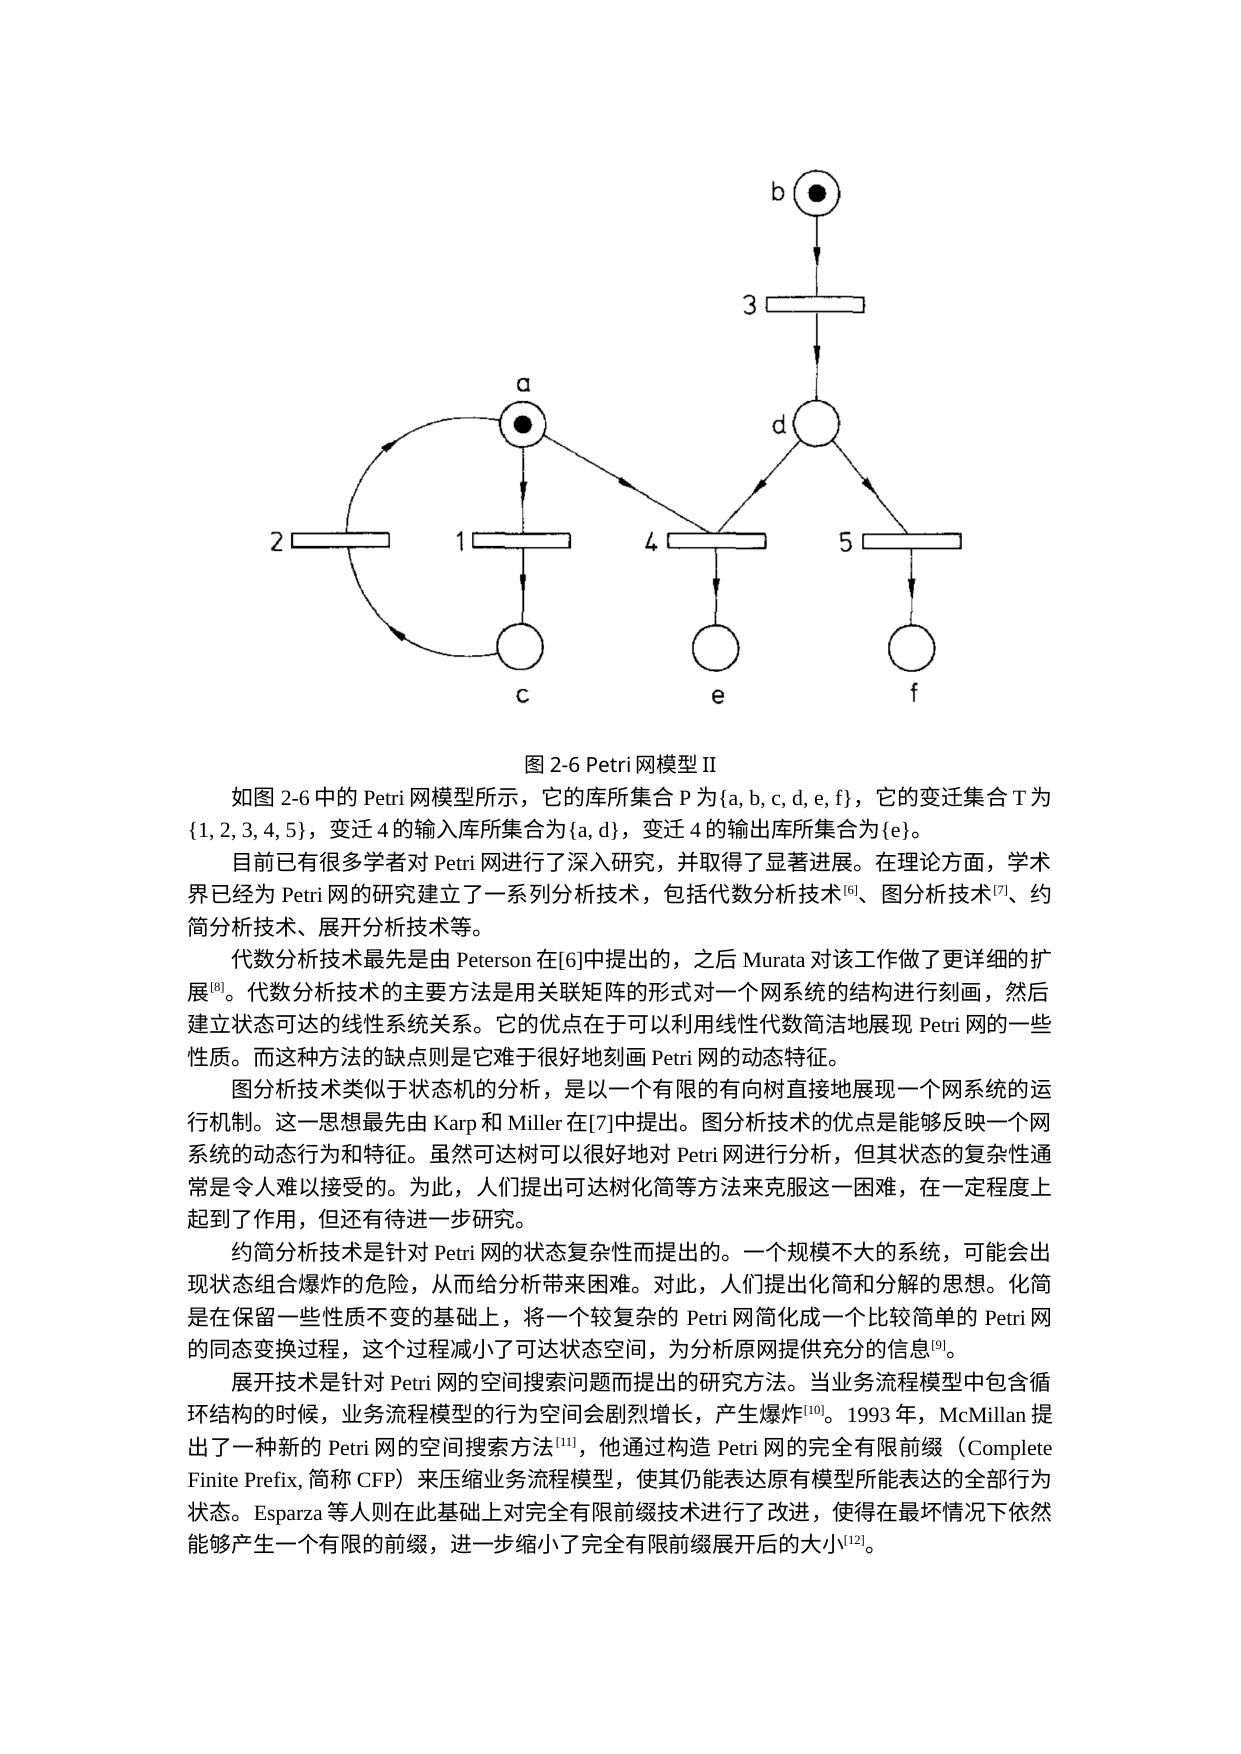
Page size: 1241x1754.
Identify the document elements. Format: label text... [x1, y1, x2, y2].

text 图分析技术类似于状态机的分析，是以一个有限的有向树直接地展现一个网系统的运行机制。这一思想最先由Karp和Miller在[7]中提出。图分析技术的优点是能够反映一个网系统的动态行为和特征。虽然可达树可以很好地对Petri网进行分析，但其状态的复杂性通常是令人难以接受的。为此，人们提出可达树化简等方法来克服这一困难，在一定程度上起到了作用，但还有待进一步研究。 [187, 1072, 1053, 1234]
picture [231, 162, 991, 717]
text 展开技术是针对Petri网的空间搜索问题而提出的研究方法。当业务流程模型中包含循环结构的时候，业务流程模型的行为空间会剧烈增长，产生爆炸[10]。1993年，McMillan提出了一种新的Petri网的空间搜索方法[11]，他通过构造Petri网的完全有限前缀（Complete Finite Prefix, 简称CFP）来压缩业务流程模型，使其仍能表达原有模型所能表达的全部行为状态。Esparza等人则在此基础上对完全有限前缀技术进行了改进，使得在最坏情况下依然能够产生一个有限的前缀，进一步缩小了完全有限前缀展开后的大小[12]。 [187, 1364, 1053, 1559]
text 代数分析技术最先是由Peterson在[6]中提出的，之后Murata对该工作做了更详细的扩展[8]。代数分析技术的主要方法是用关联矩阵的形式对一个网系统的结构进行刻画，然后建立状态可达的线性系统关系。它的优点在于可以利用线性代数简洁地展现Petri网的一些性质。而这种方法的缺点则是它难于很好地刻画Petri网的动态特征。 [187, 942, 1053, 1072]
text 约简分析技术是针对Petri网的状态复杂性而提出的。一个规模不大的系统，可能会出现状态组合爆炸的危险，从而给分析带来困难。对此，人们提出化简和分解的思想。化简是在保留一些性质不变的基础上，将一个较复杂的Petri网简化成一个比较简单的Petri网的同态变换过程，这个过程减小了可达状态空间，为分析原网提供充分的信息[9]。 [187, 1234, 1053, 1364]
text 目前已有很多学者对Petri网进行了深入研究，并取得了显著进展。在理论方面，学术界已经为Petri网的研究建立了一系列分析技术，包括代数分析技术[6]、图分析技术[7]、约简分析技术、展开分析技术等。 [187, 844, 1053, 942]
